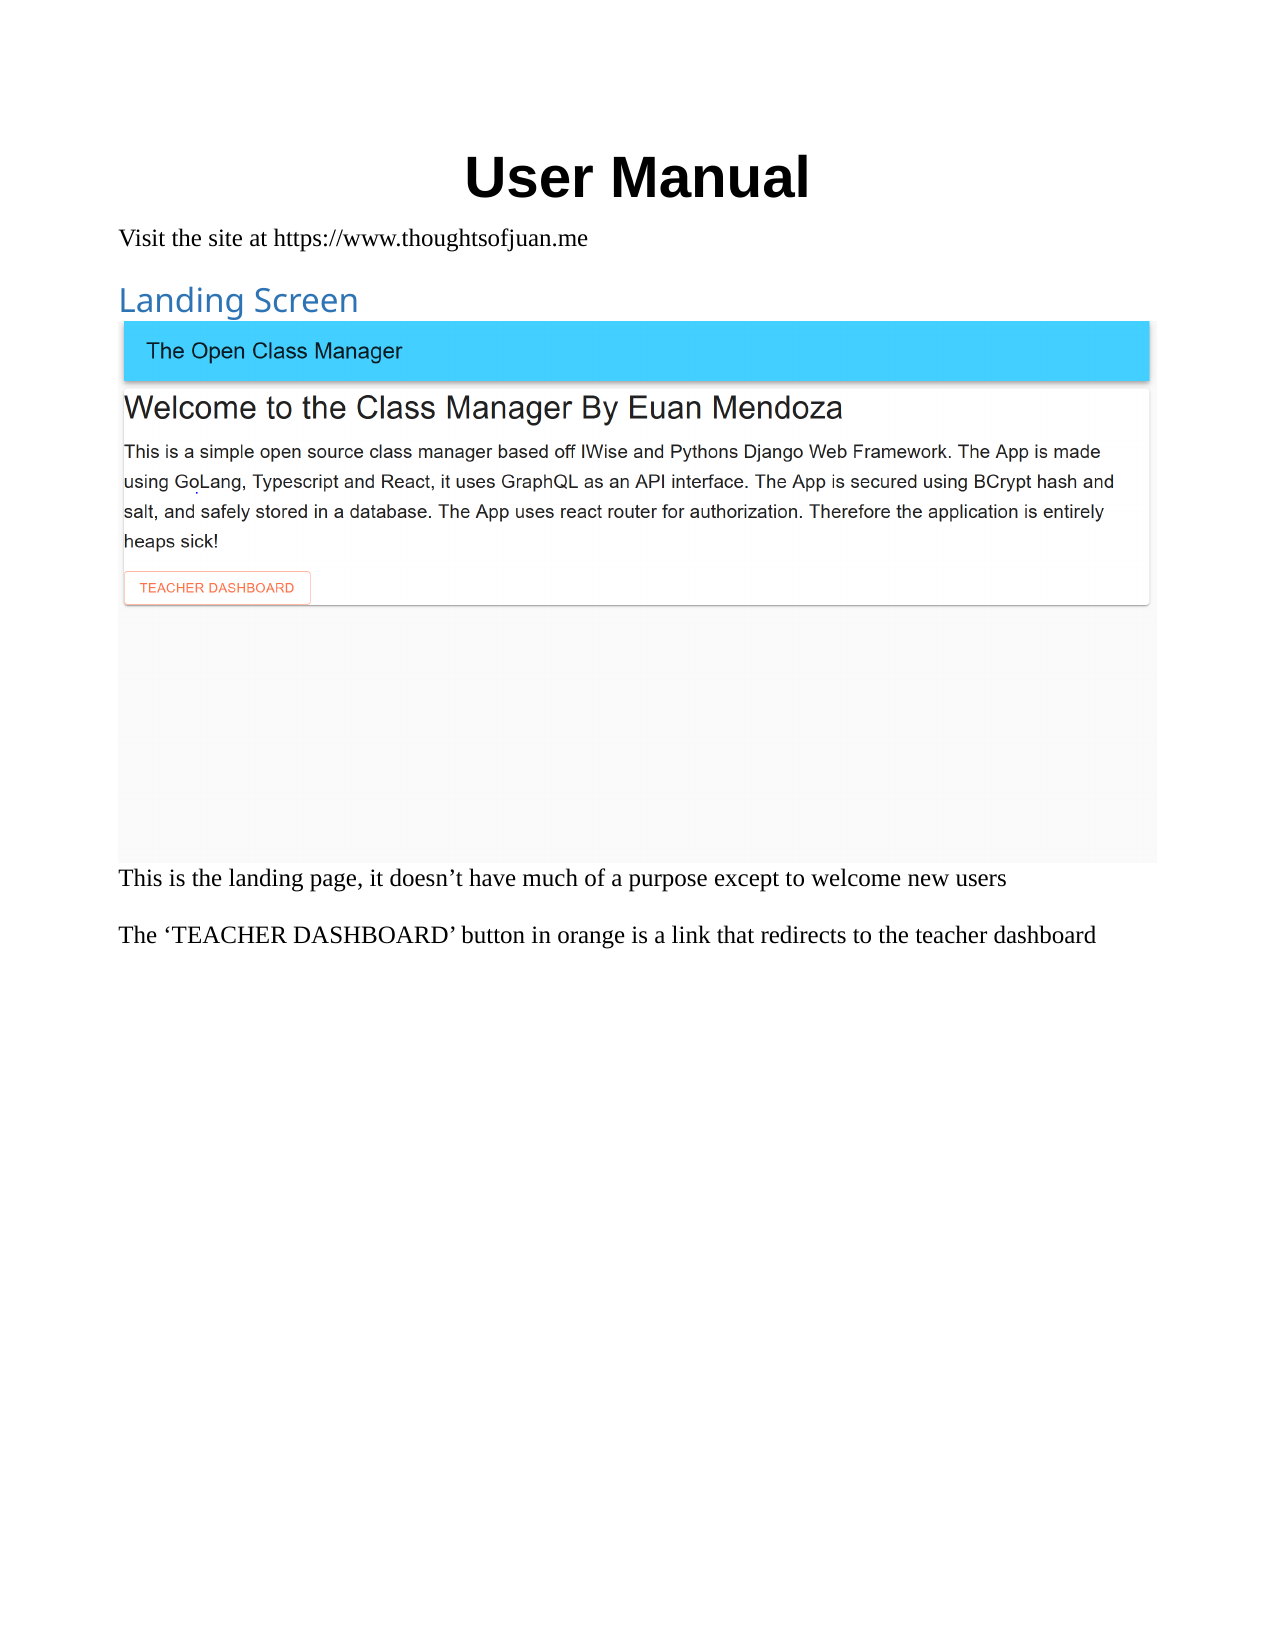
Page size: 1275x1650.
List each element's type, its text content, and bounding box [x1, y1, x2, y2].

text The ‘TEACHER DASHBOARD’ button in orange is a link that redirects to the teacher dashboard [118, 920, 1157, 949]
text This is the landing page, it doesn’t have much of a purpose except to welcome new users [118, 863, 1157, 892]
title User Manual [118, 143, 1157, 210]
picture [118, 321, 1157, 863]
text Visit the site at https://www.thoughtsofjuan.me [118, 223, 1157, 251]
subtitle Landing Screen [118, 276, 1157, 321]
